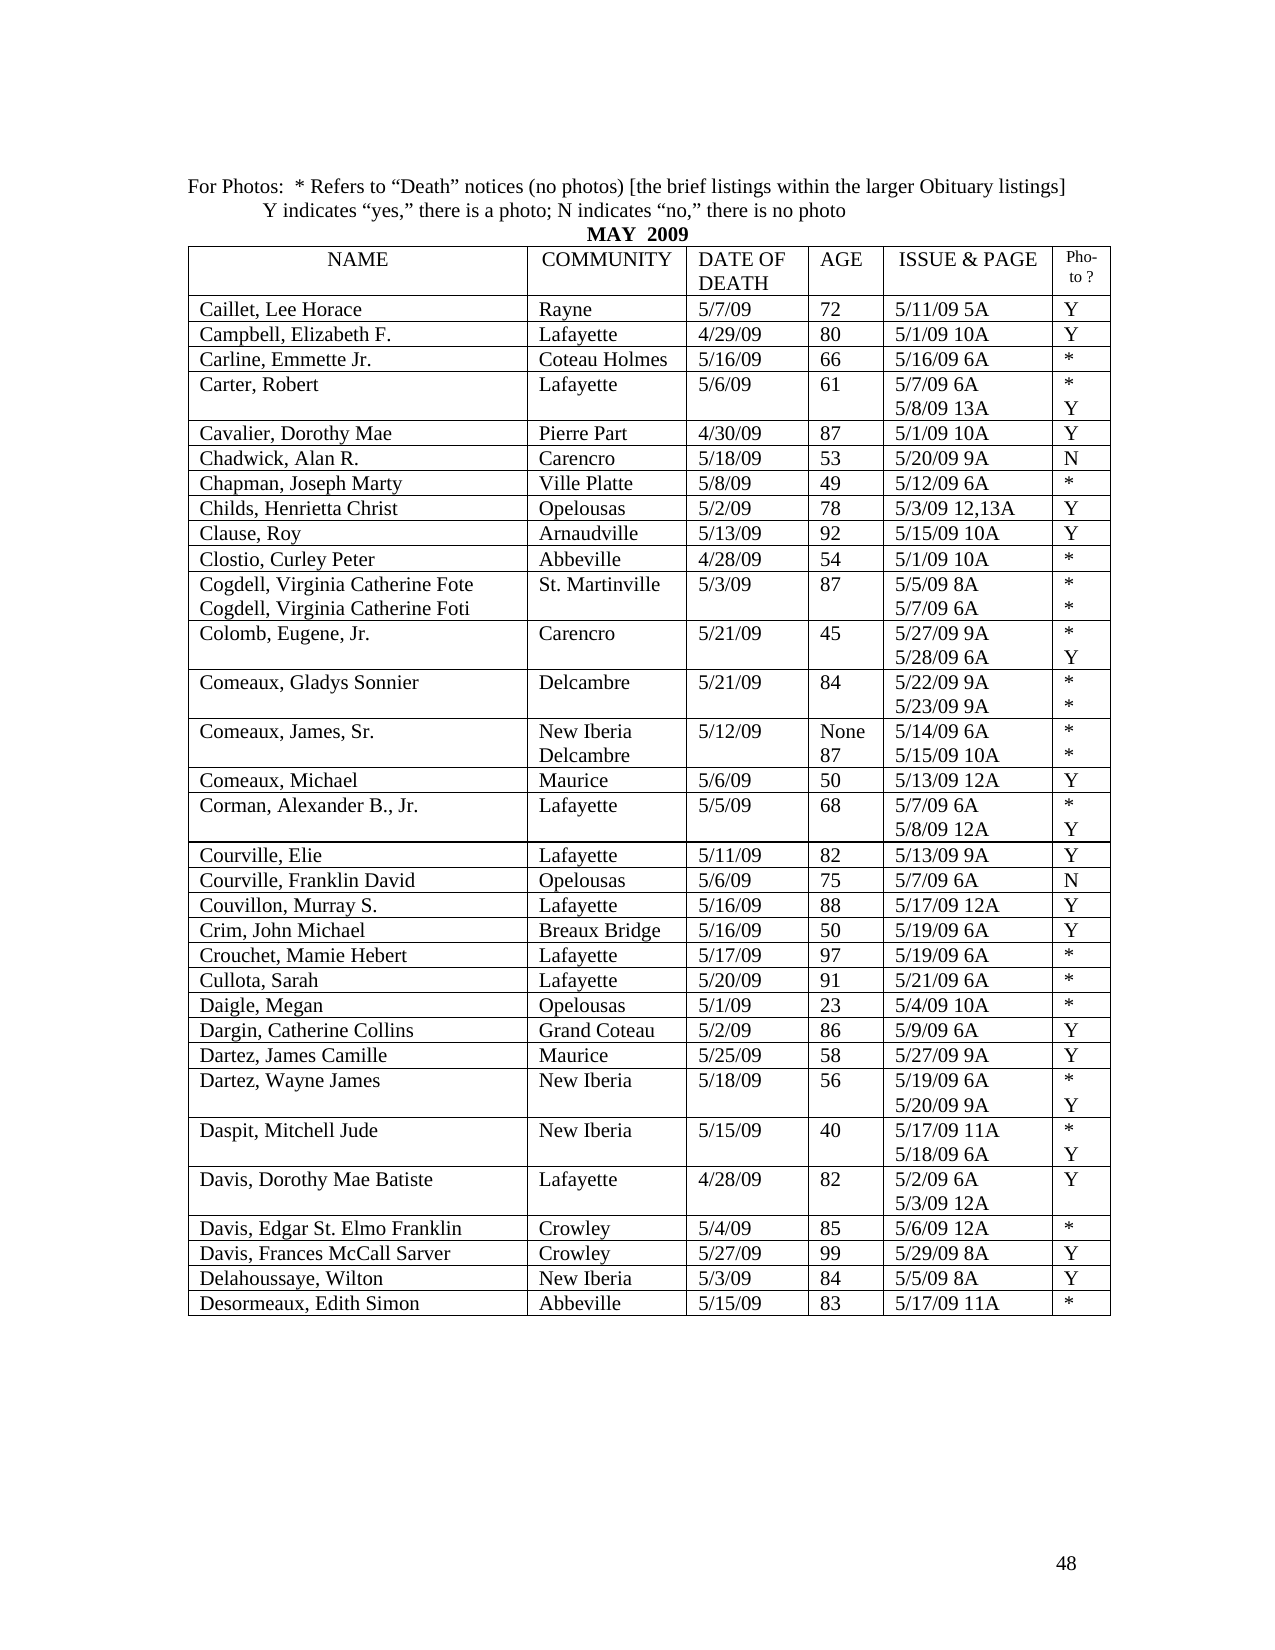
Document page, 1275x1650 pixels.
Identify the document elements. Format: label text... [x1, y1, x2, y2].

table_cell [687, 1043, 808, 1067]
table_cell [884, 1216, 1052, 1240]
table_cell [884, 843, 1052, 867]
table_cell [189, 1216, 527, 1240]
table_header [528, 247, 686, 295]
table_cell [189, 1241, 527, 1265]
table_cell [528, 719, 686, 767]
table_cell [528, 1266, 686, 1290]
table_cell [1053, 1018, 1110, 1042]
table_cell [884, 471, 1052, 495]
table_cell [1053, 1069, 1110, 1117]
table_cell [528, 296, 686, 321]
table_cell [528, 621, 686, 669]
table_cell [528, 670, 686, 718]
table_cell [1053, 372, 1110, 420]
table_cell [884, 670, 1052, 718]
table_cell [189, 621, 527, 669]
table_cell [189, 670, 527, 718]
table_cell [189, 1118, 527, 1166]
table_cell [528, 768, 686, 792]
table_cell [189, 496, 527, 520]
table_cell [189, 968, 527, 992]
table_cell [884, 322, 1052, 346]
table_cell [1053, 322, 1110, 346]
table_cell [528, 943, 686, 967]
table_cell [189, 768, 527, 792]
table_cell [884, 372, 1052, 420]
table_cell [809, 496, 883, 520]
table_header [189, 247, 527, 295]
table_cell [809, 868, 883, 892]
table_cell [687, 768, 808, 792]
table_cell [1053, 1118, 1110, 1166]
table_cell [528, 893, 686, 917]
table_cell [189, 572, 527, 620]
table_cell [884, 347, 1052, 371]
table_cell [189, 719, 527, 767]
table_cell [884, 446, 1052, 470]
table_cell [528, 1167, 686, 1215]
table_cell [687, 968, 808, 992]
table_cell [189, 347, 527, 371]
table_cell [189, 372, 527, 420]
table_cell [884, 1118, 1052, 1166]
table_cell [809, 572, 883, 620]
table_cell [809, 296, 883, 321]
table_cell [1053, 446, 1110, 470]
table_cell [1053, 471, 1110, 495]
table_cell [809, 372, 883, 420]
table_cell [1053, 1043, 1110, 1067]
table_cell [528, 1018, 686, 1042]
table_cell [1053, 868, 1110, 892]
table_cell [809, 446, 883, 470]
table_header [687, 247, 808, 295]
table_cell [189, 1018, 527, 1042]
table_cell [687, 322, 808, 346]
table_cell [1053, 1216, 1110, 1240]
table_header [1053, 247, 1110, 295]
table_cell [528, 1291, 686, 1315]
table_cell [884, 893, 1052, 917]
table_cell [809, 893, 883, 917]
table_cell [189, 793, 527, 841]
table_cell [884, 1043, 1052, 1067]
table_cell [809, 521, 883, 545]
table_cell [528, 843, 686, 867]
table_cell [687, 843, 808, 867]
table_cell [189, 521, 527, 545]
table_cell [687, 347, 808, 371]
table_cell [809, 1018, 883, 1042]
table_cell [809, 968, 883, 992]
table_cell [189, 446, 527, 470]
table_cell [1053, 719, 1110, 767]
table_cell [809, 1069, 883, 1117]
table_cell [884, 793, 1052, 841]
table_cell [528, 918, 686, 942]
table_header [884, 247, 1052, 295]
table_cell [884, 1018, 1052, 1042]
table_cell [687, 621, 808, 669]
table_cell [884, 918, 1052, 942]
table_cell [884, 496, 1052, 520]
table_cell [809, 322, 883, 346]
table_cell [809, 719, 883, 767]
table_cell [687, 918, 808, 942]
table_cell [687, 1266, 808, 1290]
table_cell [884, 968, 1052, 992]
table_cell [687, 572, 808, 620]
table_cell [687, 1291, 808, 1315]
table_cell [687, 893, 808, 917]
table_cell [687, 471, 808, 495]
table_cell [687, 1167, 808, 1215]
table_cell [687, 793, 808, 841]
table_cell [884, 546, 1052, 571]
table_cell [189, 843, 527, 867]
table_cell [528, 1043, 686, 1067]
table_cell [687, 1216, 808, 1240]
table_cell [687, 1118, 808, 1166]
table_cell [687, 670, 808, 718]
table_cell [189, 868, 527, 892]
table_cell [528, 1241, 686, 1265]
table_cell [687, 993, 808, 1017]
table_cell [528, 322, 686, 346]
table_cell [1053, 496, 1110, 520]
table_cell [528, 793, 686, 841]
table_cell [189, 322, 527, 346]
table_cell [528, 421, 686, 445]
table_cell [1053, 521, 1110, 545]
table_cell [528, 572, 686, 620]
text MAY 2009 [187, 222, 1087, 246]
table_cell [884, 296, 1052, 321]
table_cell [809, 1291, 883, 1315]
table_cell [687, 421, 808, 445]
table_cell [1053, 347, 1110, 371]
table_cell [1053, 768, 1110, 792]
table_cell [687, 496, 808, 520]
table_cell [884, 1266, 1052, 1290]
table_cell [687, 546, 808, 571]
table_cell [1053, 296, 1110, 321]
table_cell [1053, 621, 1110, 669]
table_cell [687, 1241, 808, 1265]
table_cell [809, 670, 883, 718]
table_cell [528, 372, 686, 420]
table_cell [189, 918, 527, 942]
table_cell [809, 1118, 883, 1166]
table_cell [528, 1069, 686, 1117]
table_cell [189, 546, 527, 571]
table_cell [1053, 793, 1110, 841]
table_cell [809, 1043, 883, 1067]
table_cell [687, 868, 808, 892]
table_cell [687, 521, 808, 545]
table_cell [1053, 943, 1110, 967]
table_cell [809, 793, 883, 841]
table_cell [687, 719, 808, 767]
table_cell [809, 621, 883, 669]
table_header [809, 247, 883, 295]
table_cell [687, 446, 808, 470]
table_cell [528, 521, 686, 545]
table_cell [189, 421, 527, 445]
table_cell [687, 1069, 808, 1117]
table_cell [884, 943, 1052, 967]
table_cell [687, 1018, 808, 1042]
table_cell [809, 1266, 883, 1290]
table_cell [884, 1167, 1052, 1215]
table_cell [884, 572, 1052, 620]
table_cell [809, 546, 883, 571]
text For Photos: * Refers to “Death” notices (no photos) [the brief listings within the larger Obituary listings] [187, 174, 1087, 198]
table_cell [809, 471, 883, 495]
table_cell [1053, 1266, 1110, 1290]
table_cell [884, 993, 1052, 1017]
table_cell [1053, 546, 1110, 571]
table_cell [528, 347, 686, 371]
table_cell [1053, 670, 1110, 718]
text Y indicates “yes,” there is a photo; N indicates “no,” there is no photo [187, 198, 1087, 222]
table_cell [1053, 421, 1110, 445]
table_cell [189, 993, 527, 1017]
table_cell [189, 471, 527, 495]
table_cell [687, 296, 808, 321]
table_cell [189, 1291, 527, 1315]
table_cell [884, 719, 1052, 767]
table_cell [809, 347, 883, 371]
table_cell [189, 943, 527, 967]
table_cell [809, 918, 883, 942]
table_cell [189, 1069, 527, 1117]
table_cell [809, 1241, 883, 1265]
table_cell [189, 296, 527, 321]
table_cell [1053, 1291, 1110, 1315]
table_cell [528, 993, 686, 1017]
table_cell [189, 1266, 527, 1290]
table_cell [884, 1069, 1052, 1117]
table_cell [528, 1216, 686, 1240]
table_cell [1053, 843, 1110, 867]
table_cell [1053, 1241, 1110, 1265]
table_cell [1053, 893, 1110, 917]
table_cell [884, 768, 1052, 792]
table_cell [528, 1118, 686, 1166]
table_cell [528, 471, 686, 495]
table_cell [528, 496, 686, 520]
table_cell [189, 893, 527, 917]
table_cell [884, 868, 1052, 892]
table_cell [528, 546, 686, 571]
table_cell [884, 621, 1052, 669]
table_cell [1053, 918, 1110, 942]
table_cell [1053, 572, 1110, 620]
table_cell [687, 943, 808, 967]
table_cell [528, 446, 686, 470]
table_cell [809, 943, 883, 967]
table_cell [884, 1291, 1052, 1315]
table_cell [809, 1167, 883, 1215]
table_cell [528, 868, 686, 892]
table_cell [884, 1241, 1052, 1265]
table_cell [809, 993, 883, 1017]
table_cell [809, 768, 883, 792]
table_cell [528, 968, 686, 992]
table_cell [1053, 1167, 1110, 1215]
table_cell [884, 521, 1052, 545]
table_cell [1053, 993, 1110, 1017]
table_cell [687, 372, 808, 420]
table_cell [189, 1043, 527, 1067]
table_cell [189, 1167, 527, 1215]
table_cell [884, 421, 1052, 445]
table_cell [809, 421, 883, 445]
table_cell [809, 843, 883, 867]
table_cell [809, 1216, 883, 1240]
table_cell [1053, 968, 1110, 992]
